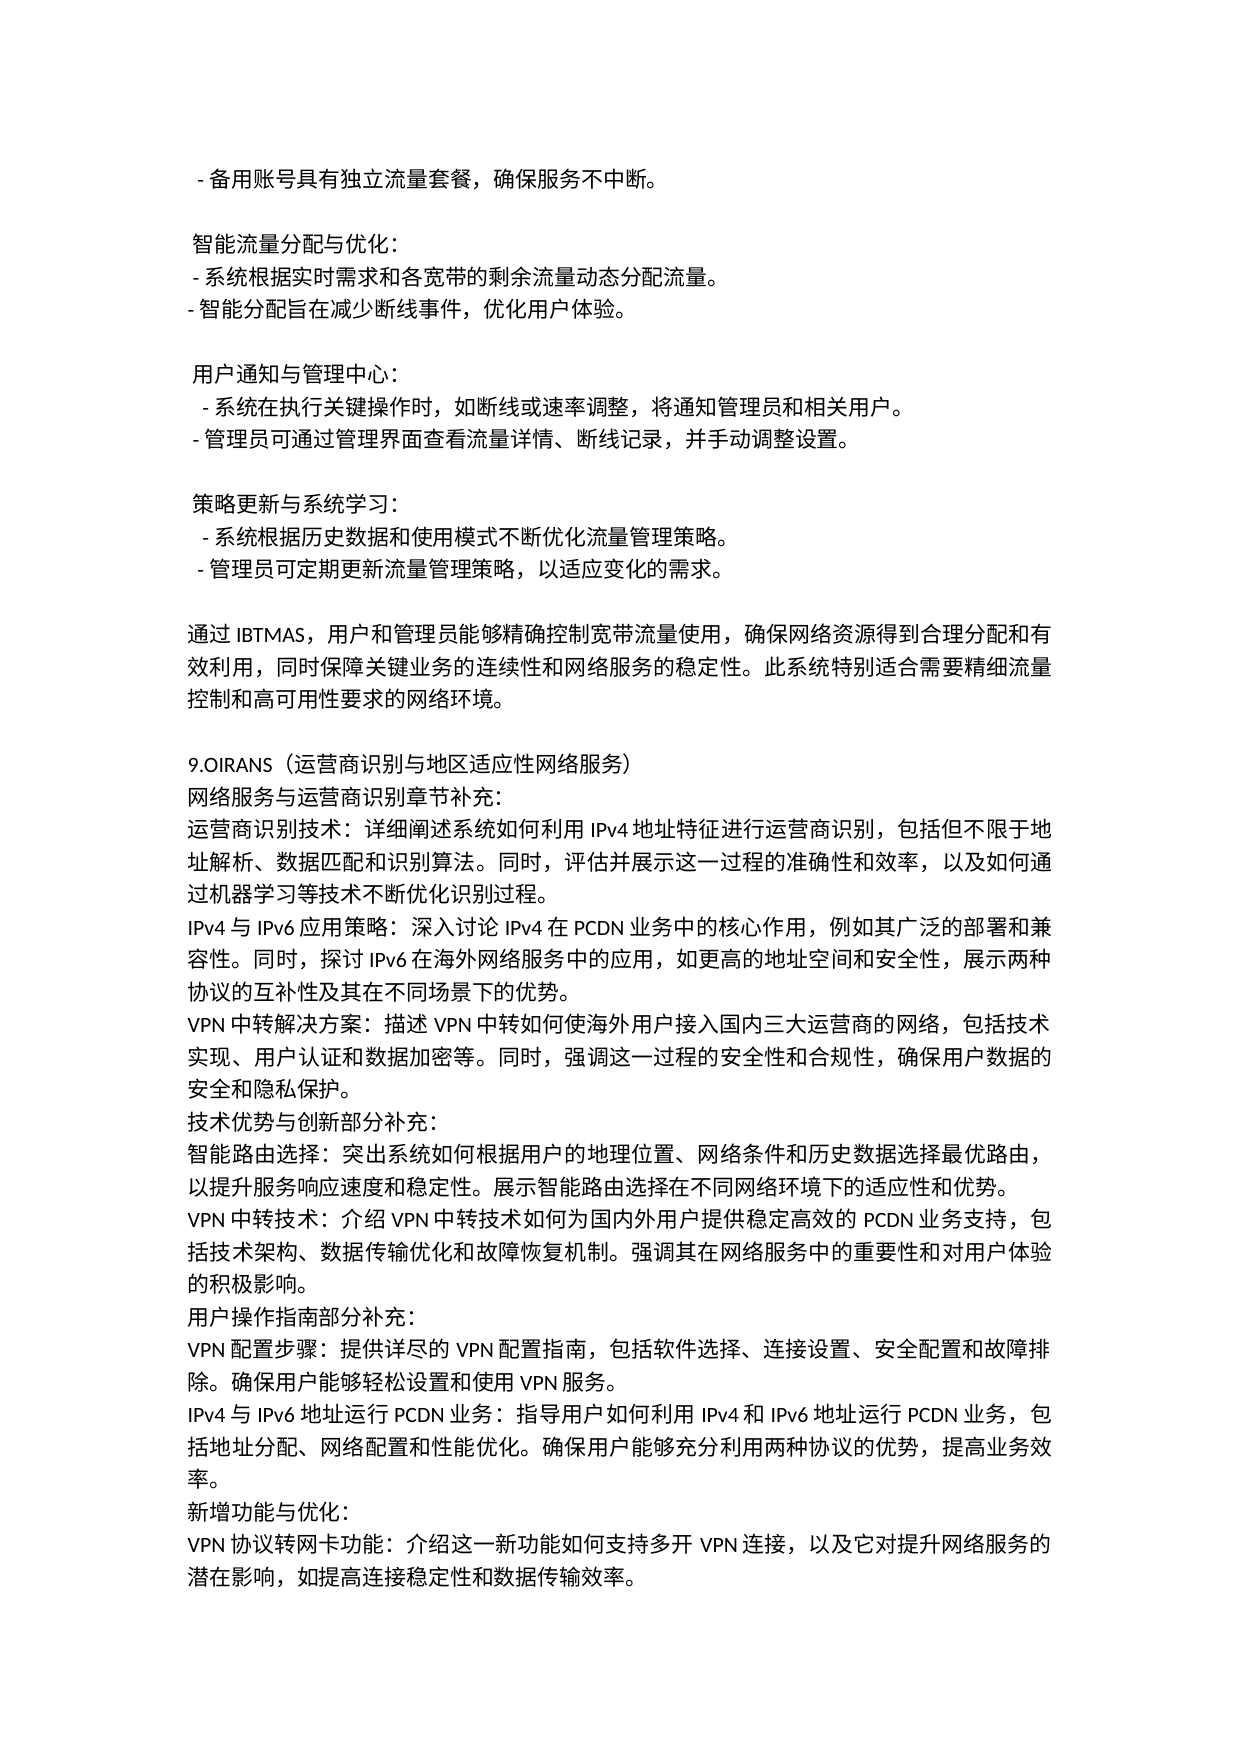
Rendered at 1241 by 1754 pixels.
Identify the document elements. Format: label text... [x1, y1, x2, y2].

text - 管理员可通过管理界面查看流量详情、断线记录，并手动调整设置。 [187, 422, 1053, 454]
text IPv4与IPv6应用策略：深入讨论IPv4在PCDN业务中的核心作用，例如其广泛的部署和兼容性。同时，探讨IPv6在海外网络服务中的应用，如更高的地址空间和安全性，展示两种协议的互补性及其在不同场景下的优势。 [187, 909, 1053, 1007]
text - 系统在执行关键操作时，如断线或速率调整，将通知管理员和相关用户。 [187, 389, 1053, 422]
text 网络服务与运营商识别章节补充： [187, 779, 1053, 812]
text IPv4与IPv6地址运行PCDN业务：指导用户如何利用IPv4和IPv6地址运行PCDN业务，包括地址分配、网络配置和性能优化。确保用户能够充分利用两种协议的优势，提高业务效率。 [187, 1397, 1053, 1494]
text 运营商识别技术：详细阐述系统如何利用IPv4地址特征进行运营商识别，包括但不限于地址解析、数据匹配和识别算法。同时，评估并展示这一过程的准确性和效率，以及如何通过机器学习等技术不断优化识别过程。 [187, 812, 1053, 909]
text 策略更新与系统学习： [187, 487, 1053, 519]
text 技术优势与创新部分补充： [187, 1104, 1053, 1137]
text - 智能分配旨在减少断线事件，优化用户体验。 [187, 292, 1053, 324]
text 智能流量分配与优化： [187, 227, 1053, 259]
text VPN中转解决方案：描述VPN中转如何使海外用户接入国内三大运营商的网络，包括技术实现、用户认证和数据加密等。同时，强调这一过程的安全性和合规性，确保用户数据的安全和隐私保护。 [187, 1007, 1053, 1104]
text - 系统根据实时需求和各宽带的剩余流量动态分配流量。 [187, 259, 1053, 292]
text VPN协议转网卡功能：介绍这一新功能如何支持多开VPN连接，以及它对提升网络服务的潜在影响，如提高连接稳定性和数据传输效率。 [187, 1527, 1053, 1592]
text 用户操作指南部分补充： [187, 1299, 1053, 1332]
text 智能路由选择：突出系统如何根据用户的地理位置、网络条件和历史数据选择最优路由，以提升服务响应速度和稳定性。展示智能路由选择在不同网络环境下的适应性和优势。 [187, 1137, 1053, 1202]
text 9.OIRANS（运营商识别与地区适应性网络服务） [187, 747, 1053, 779]
text 新增功能与优化： [187, 1494, 1053, 1527]
text 用户通知与管理中心： [187, 357, 1053, 389]
text VPN配置步骤：提供详尽的VPN配置指南，包括软件选择、连接设置、安全配置和故障排除。确保用户能够轻松设置和使用VPN服务。 [187, 1332, 1053, 1397]
text - 系统根据历史数据和使用模式不断优化流量管理策略。 [187, 519, 1053, 552]
text 通过IBTMAS，用户和管理员能够精确控制宽带流量使用，确保网络资源得到合理分配和有效利用，同时保障关键业务的连续性和网络服务的稳定性。此系统特别适合需要精细流量控制和高可用性要求的网络环境。 [187, 617, 1053, 714]
text VPN中转技术：介绍VPN中转技术如何为国内外用户提供稳定高效的PCDN业务支持，包括技术架构、数据传输优化和故障恢复机制。强调其在网络服务中的重要性和对用户体验的积极影响。 [187, 1202, 1053, 1299]
text - 备用账号具有独立流量套餐，确保服务不中断。 [187, 162, 1053, 194]
text - 管理员可定期更新流量管理策略，以适应变化的需求。 [187, 552, 1053, 584]
